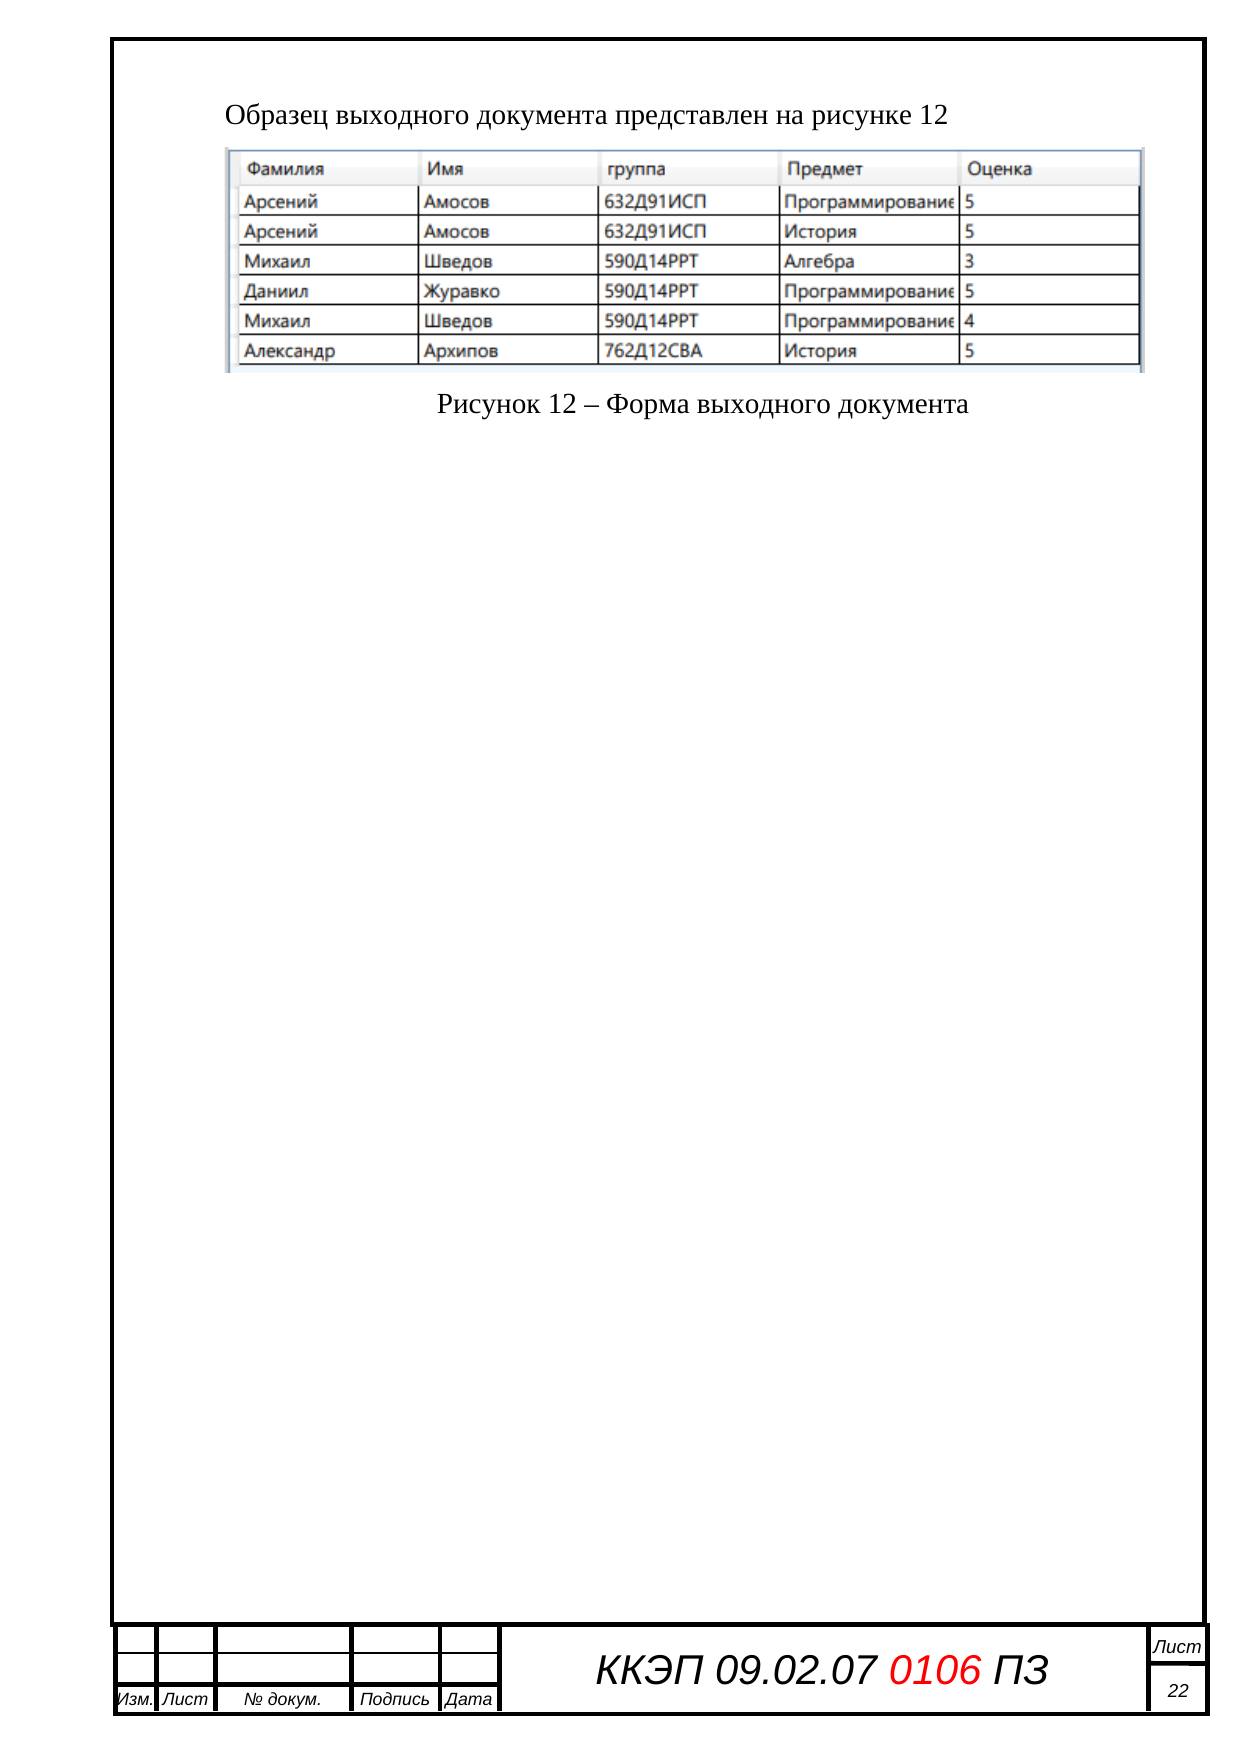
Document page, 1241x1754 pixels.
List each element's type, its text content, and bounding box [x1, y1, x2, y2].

text Образец выходного документа представлен на рисунке 12 [136, 97, 1181, 131]
picture [224, 147, 1145, 373]
text Рисунок 12 – Форма выходного документа [136, 386, 1181, 420]
